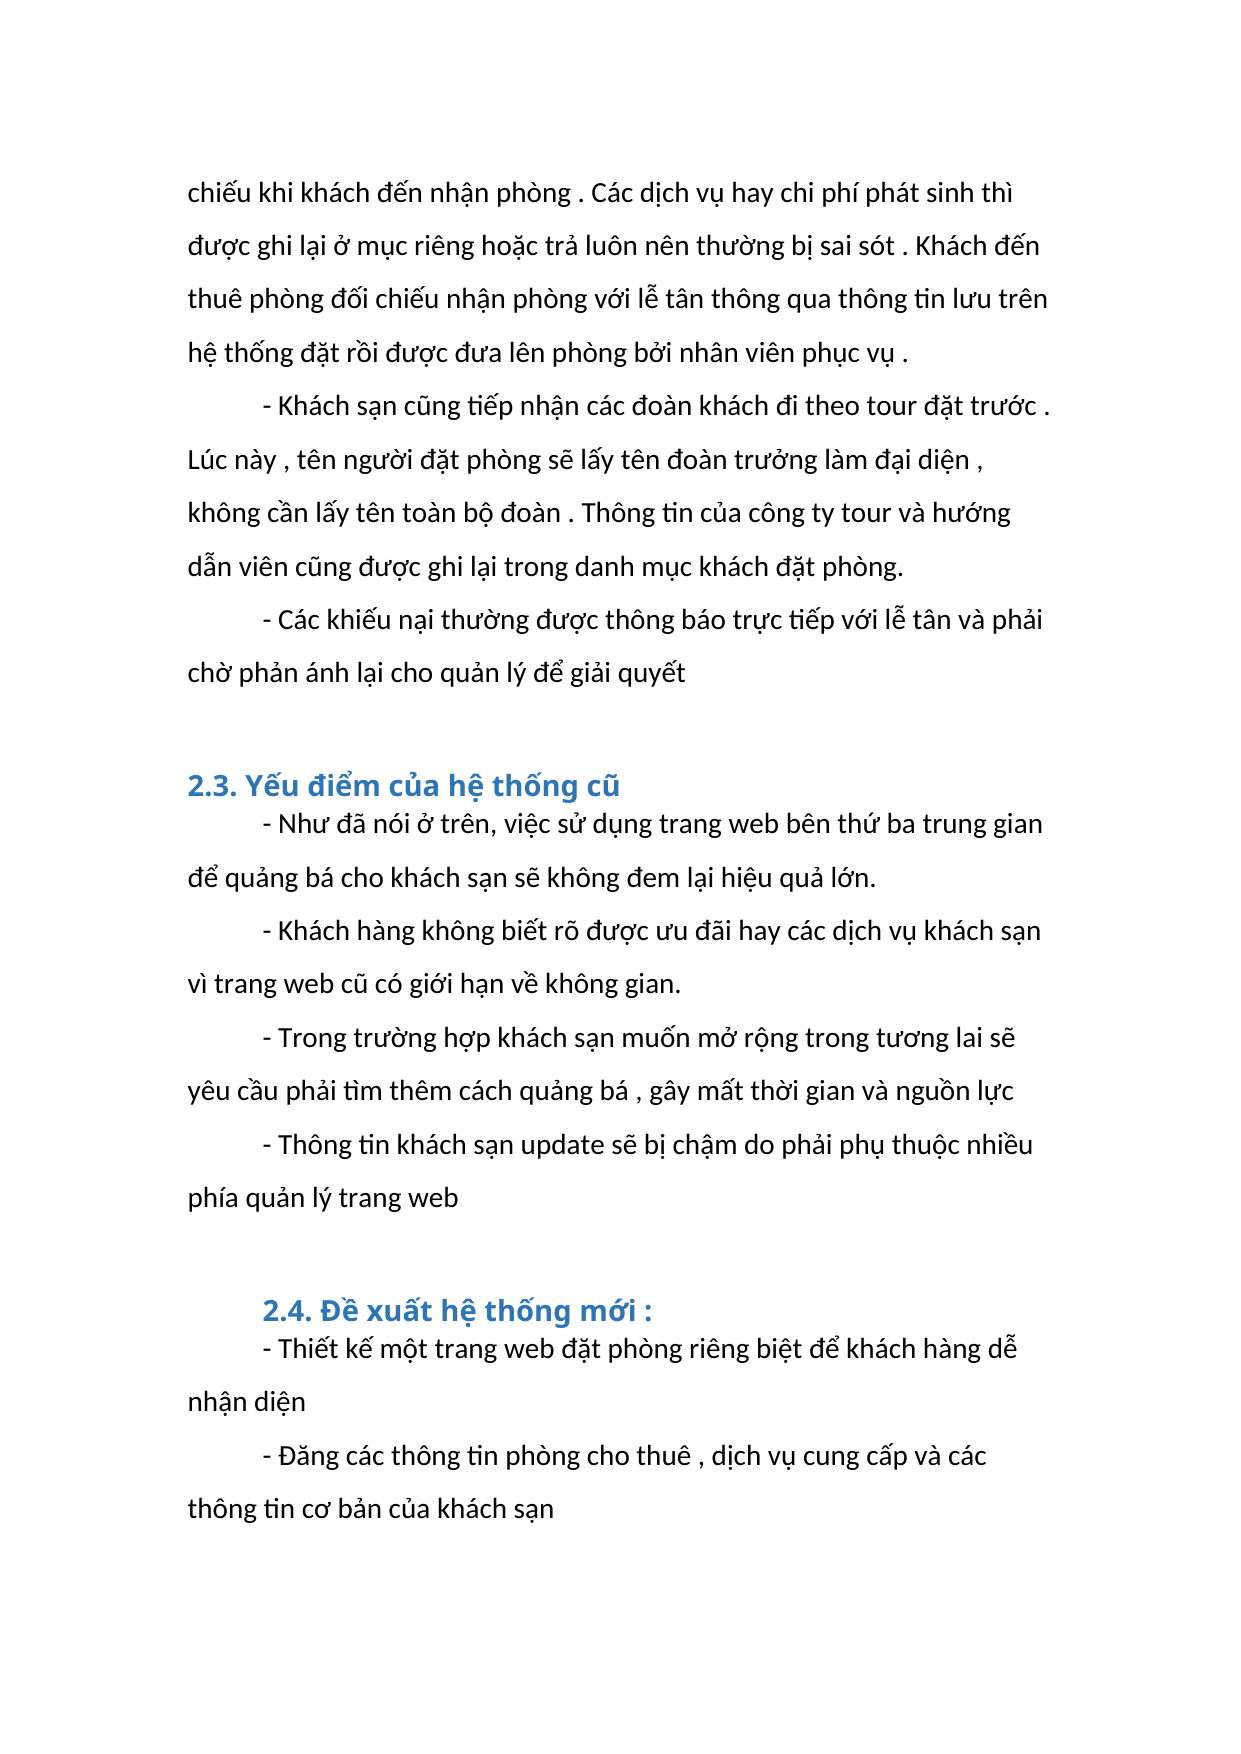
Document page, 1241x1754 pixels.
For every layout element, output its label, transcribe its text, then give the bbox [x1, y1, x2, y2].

text - Các khiếu nại thường được thông báo trực tiếp với lễ tân và phải chờ phản ánh lại cho quản lý để giải quyết [187, 601, 1053, 690]
subtitle 2.4. Đề xuất hệ thống mới : [187, 1290, 1053, 1330]
subtitle 2.3. Yếu điểm của hệ thống cũ [187, 766, 1053, 805]
text - Thiết kế một trang web đặt phòng riêng biệt để khách hàng dễ nhận diện [187, 1330, 1053, 1419]
text - Khách hàng không biết rõ được ưu đãi hay các dịch vụ khách sạn vì trang web cũ có giới hạn về không gian. [187, 912, 1053, 1001]
text - Khách sạn cũng tiếp nhận các đoàn khách đi theo tour đặt trước . Lúc này , tên người đặt phòng sẽ lấy tên đoàn trưởng làm đại diện , không cần lấy tên toàn bộ đoàn . Thông tin của công ty tour và hướng dẫn viên cũng được ghi lại trong danh mục khách đặt phòng. [187, 387, 1053, 583]
text - Trong trường hợp khách sạn muốn mở rộng trong tương lai sẽ yêu cầu phải tìm thêm cách quảng bá , gây mất thời gian và nguồn lực [187, 1019, 1053, 1108]
text - Thông tin khách sạn update sẽ bị chậm do phải phụ thuộc nhiều phía quản lý trang web [187, 1126, 1053, 1215]
text - Đăng các thông tin phòng cho thuê , dịch vụ cung cấp và các thông tin cơ bản của khách sạn [187, 1437, 1053, 1526]
text - Như đã nói ở trên, việc sử dụng trang web bên thứ ba trung gian để quảng bá cho khách sạn sẽ không đem lại hiệu quả lớn. [187, 805, 1053, 894]
